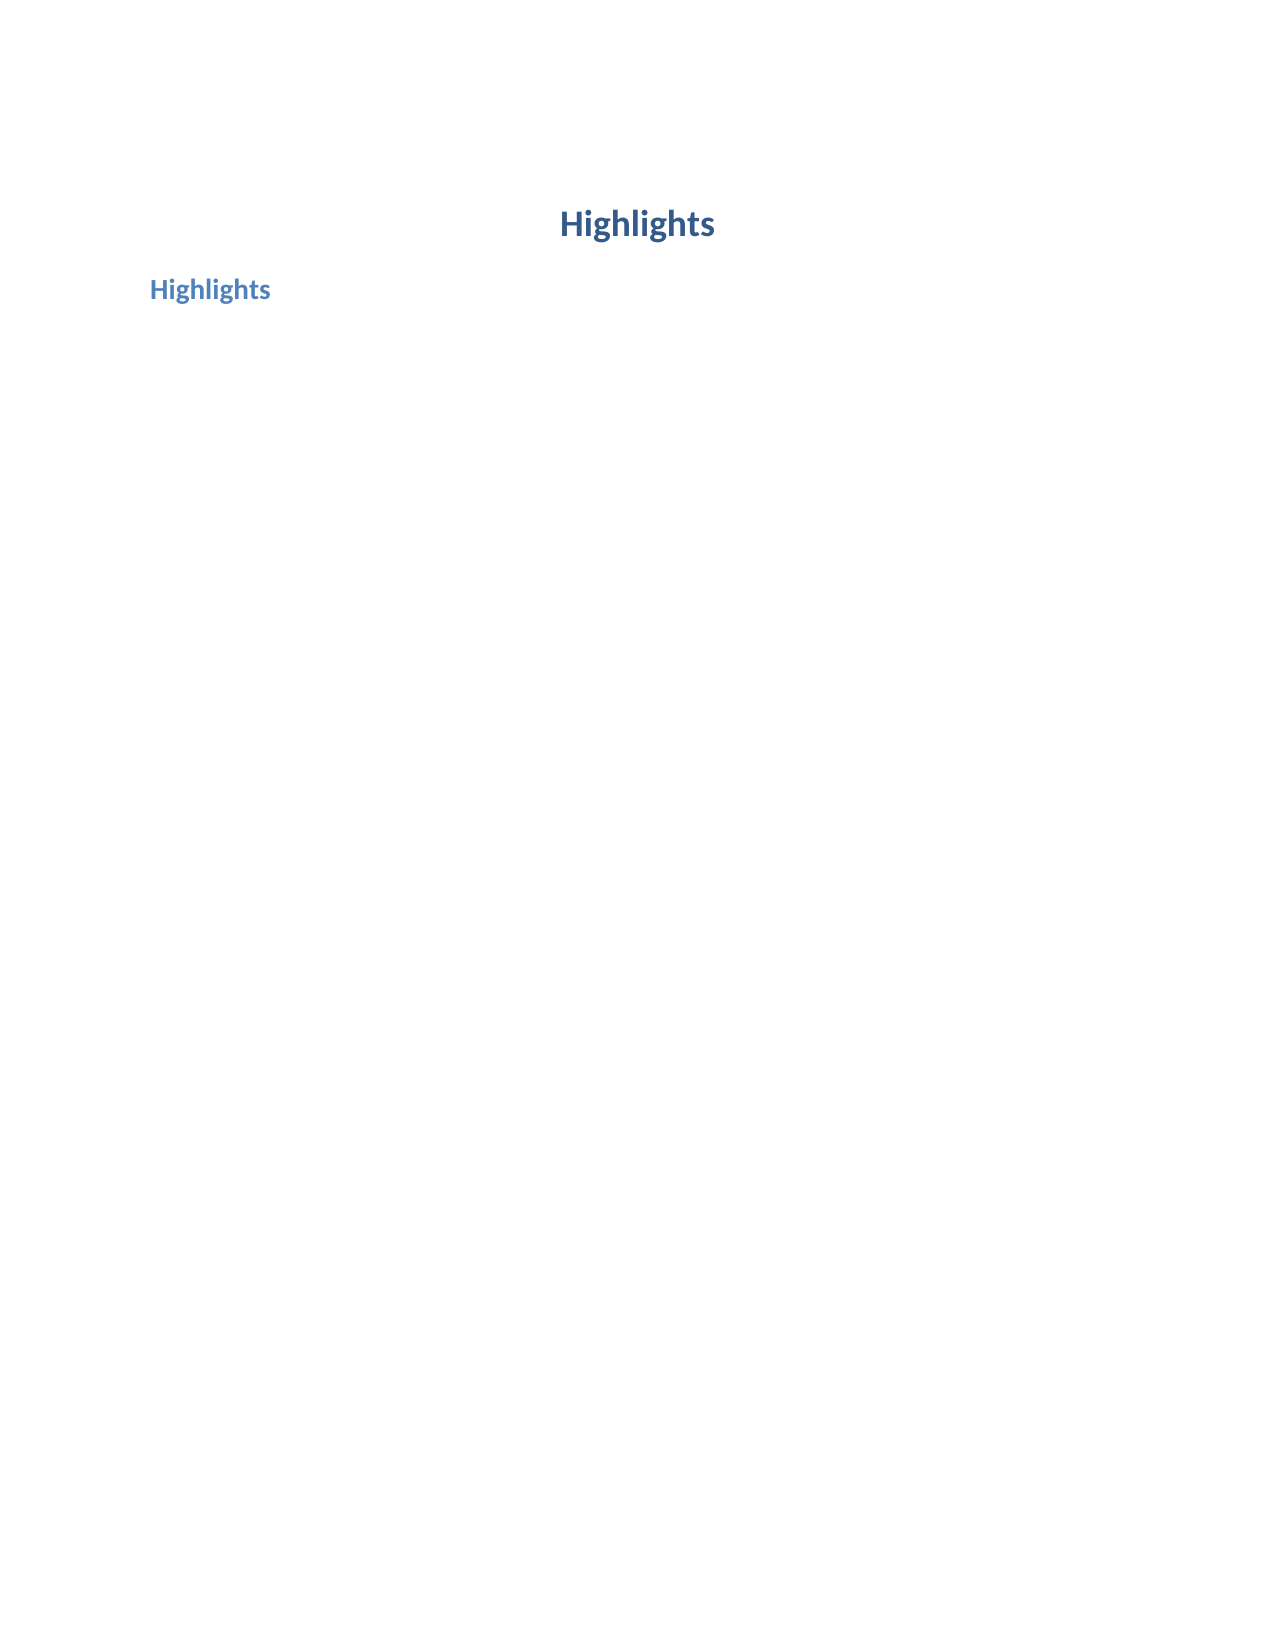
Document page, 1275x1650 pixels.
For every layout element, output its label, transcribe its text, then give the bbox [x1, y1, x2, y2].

subtitle Highlights [150, 271, 1125, 306]
title Highlights [150, 200, 1125, 246]
